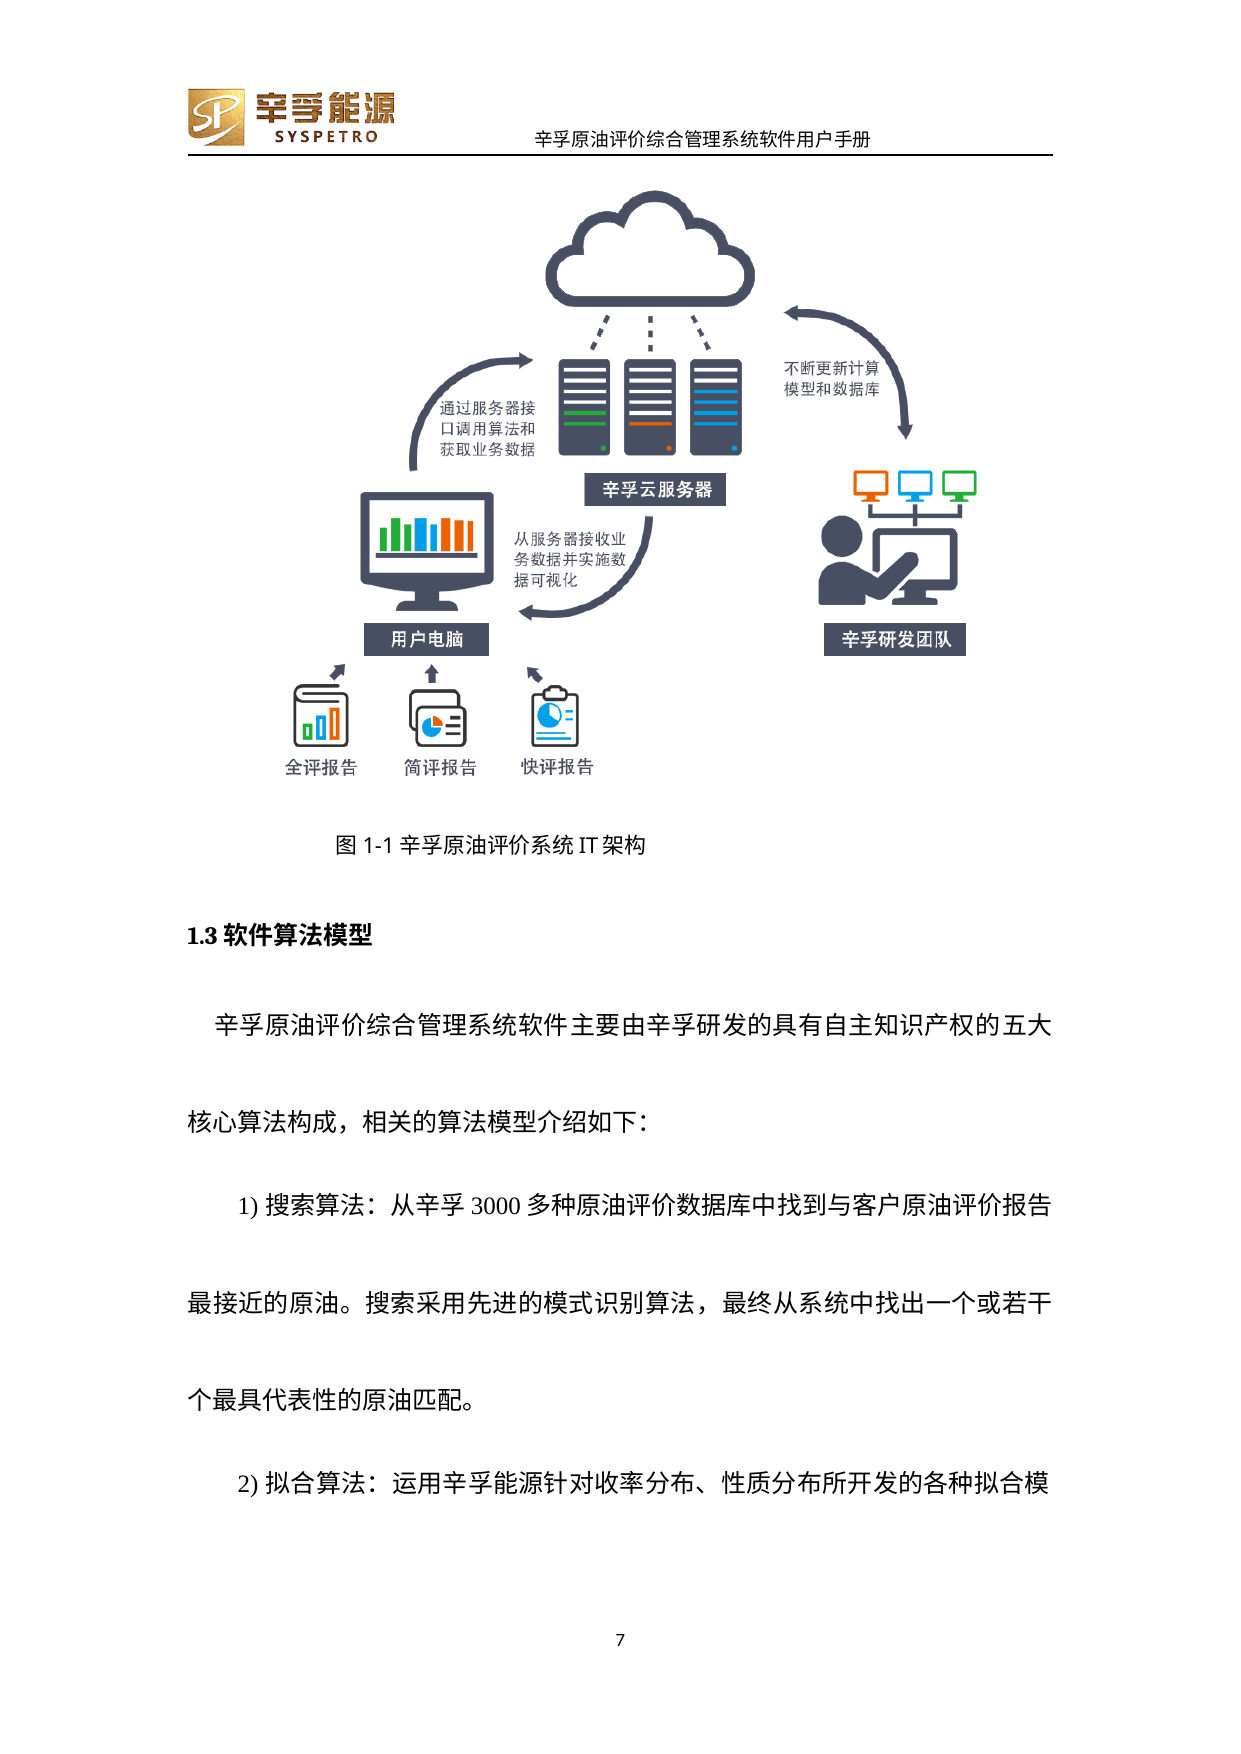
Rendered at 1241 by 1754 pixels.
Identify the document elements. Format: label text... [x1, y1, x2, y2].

picture [187, 88, 395, 147]
text 1.3 软件算法模型 [187, 901, 1053, 966]
text 图 1-1 辛孚原油评价系统IT架构 [187, 828, 1053, 861]
text 2) 拟合算法：运用辛孚能源针对收率分布、性质分布所开发的各种拟合模型，将最接近原油的详细数据与客户评价报告的数据进行微调，同时确保三点：a）确保性质与收率的连续性；b）确保宽馏分收率与性质与实测数据吻合；c）确保宽馏分内的收率与性质分布符合实际分布。 [187, 1449, 1053, 1514]
picture [187, 164, 1052, 805]
text 1) 搜索算法：从辛孚3000多种原油评价数据库中找到与客户原油评价报告最接近的原油。搜索采用先进的模式识别算法，最终从系统中找出一个或若干个最具代表性的原油匹配。 [187, 1171, 1053, 1431]
text 辛孚原油评价综合管理系统软件主要由辛孚研发的具有自主知识产权的五大核心算法构成，相关的算法模型介绍如下： [187, 991, 1053, 1153]
